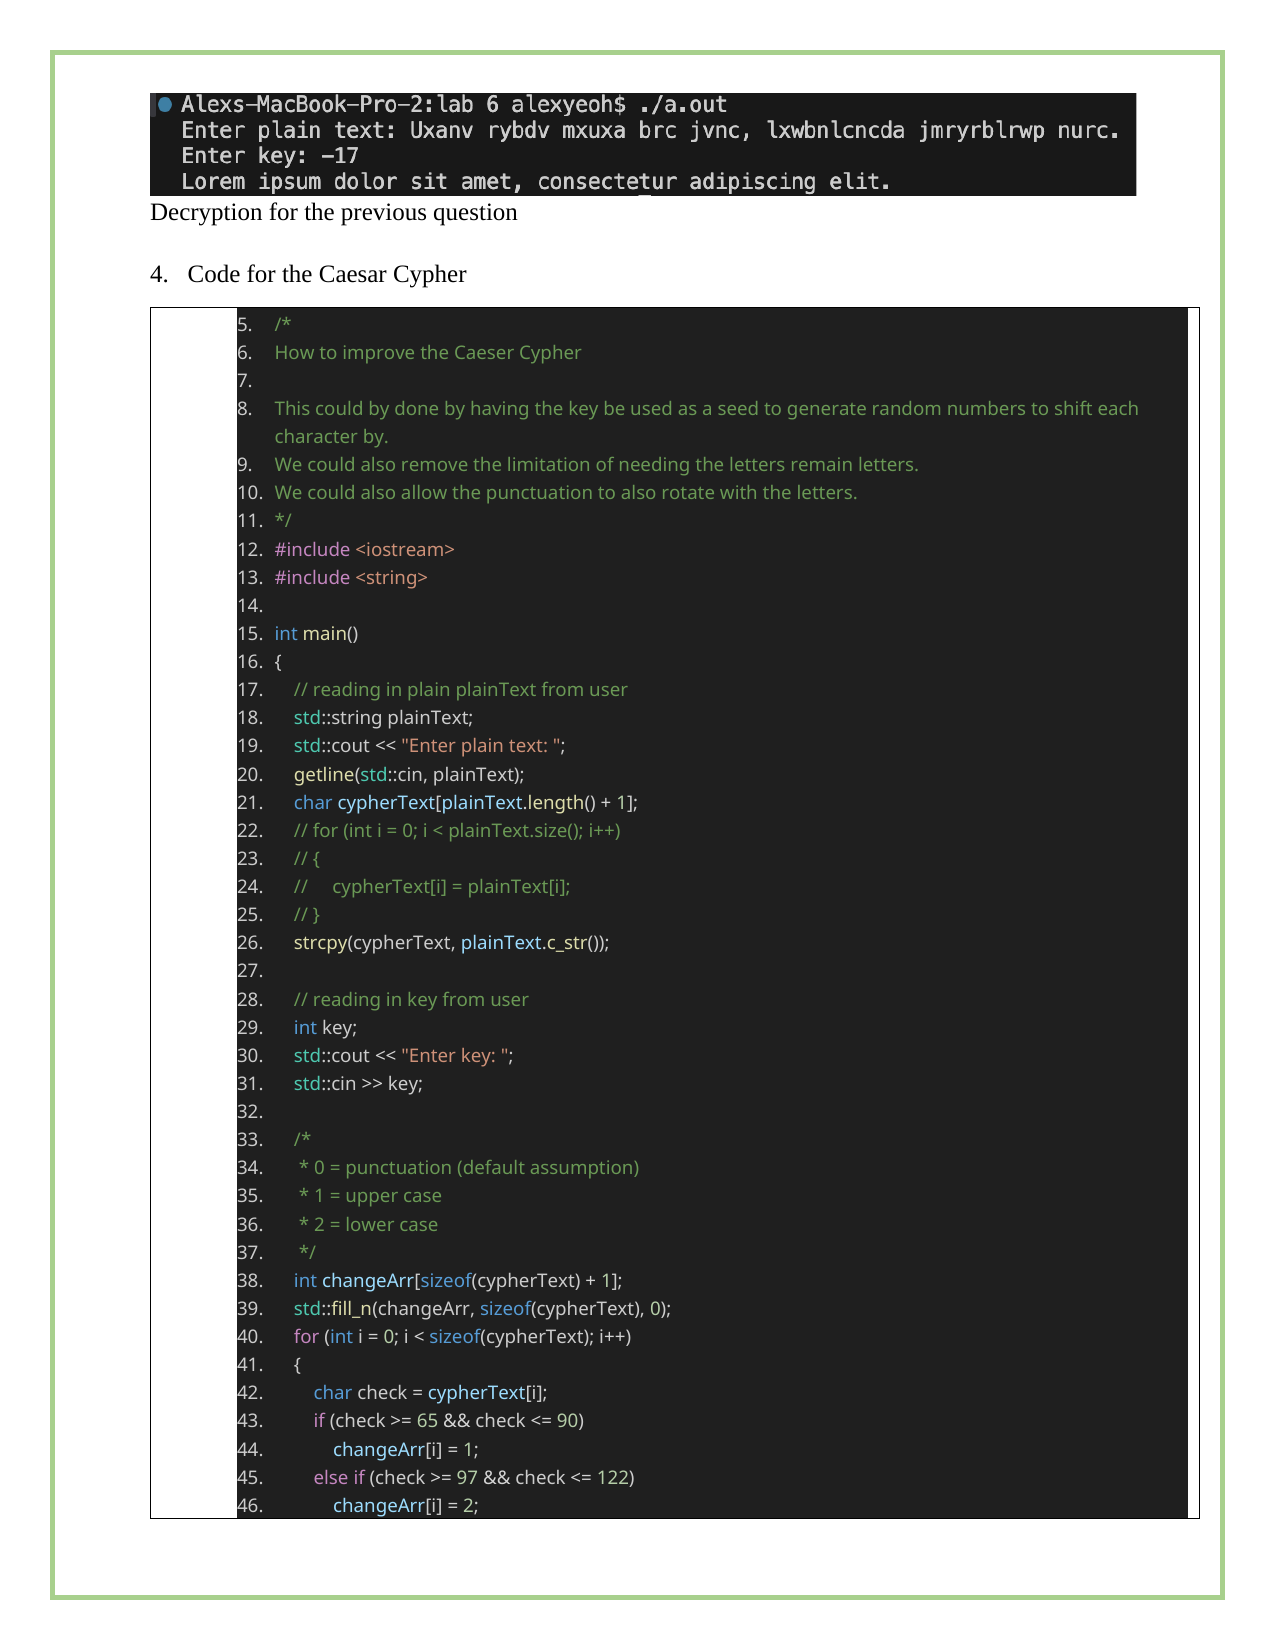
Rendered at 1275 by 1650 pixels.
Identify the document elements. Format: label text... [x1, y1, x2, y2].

list Code for the Caesar Cypher [150, 259, 1200, 288]
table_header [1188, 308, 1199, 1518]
list Decryption for the previous question [150, 197, 1200, 226]
picture [150, 93, 1137, 196]
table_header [151, 308, 237, 1518]
